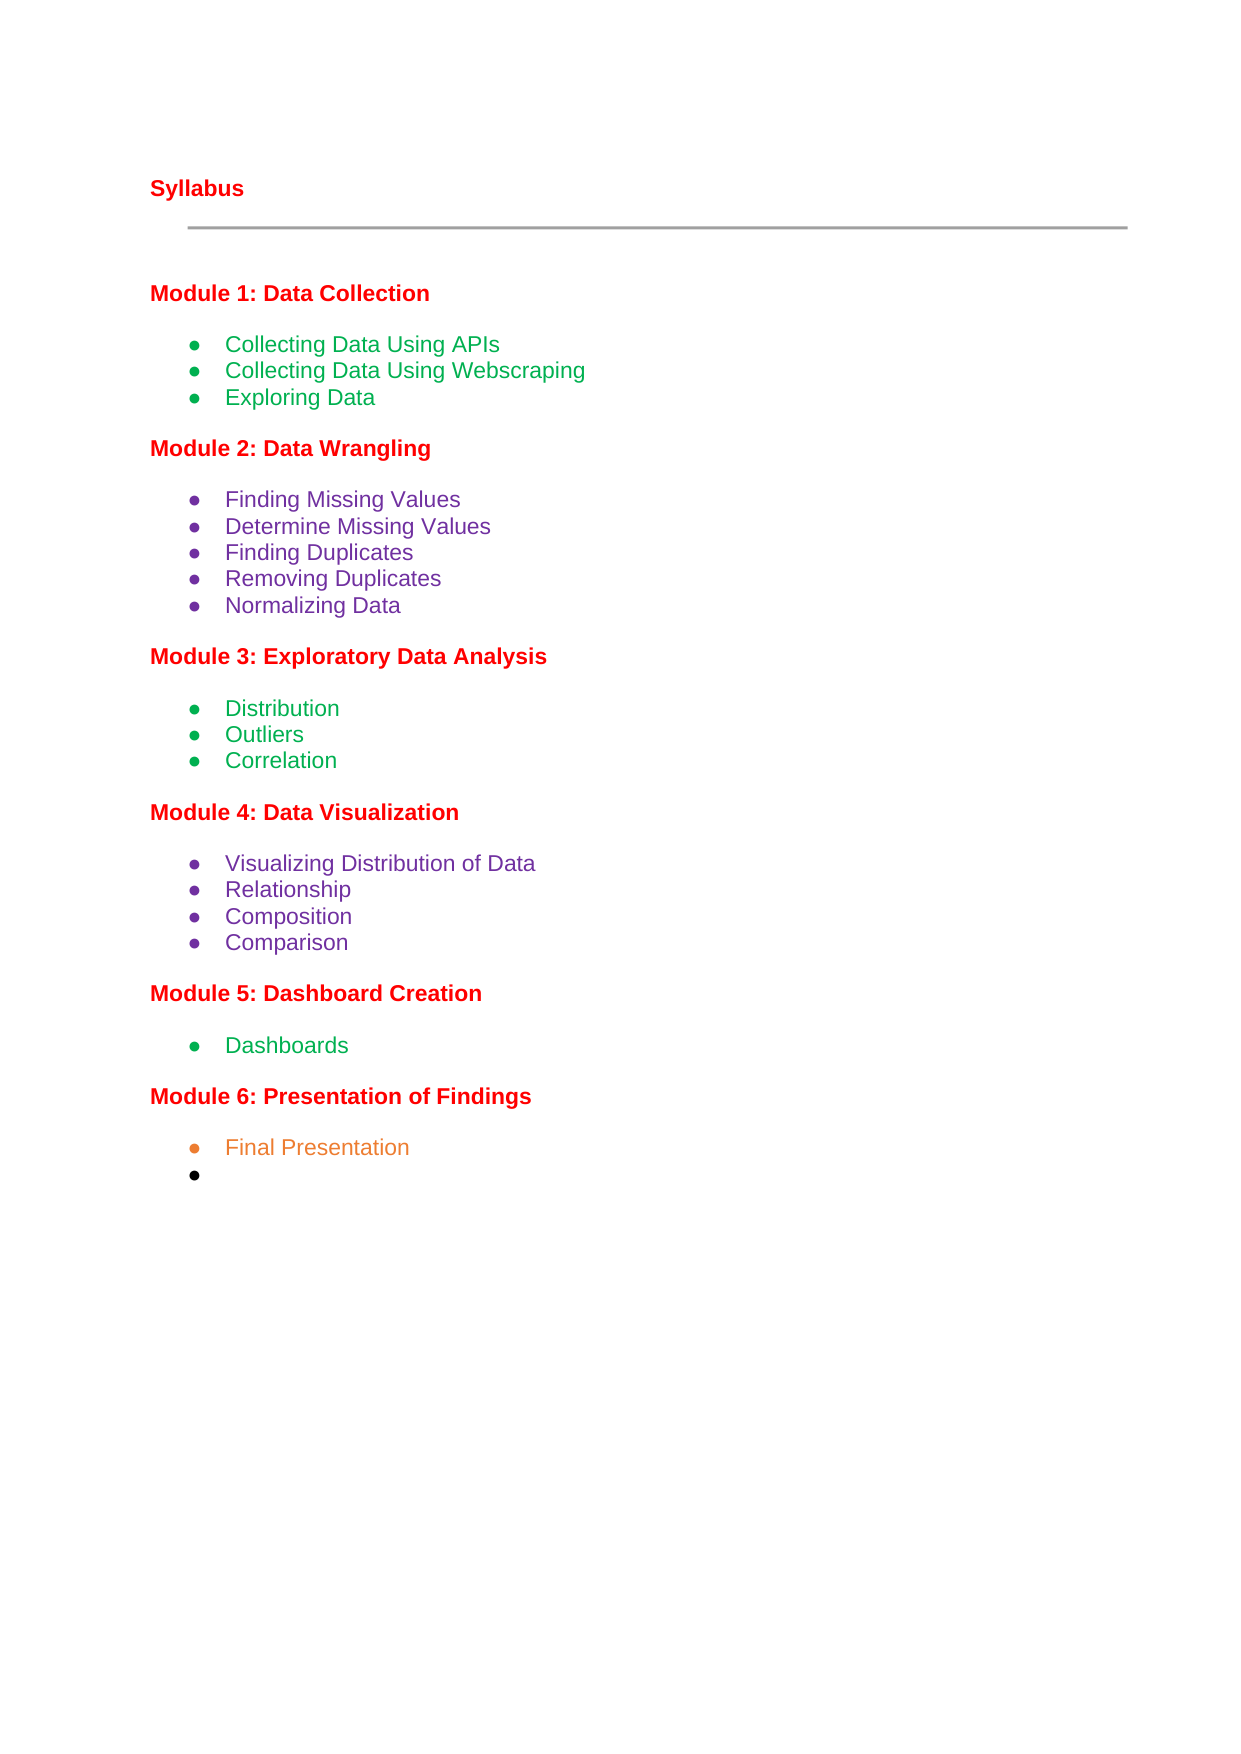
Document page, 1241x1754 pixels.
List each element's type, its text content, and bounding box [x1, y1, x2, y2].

text Module 1: Data Collection [150, 279, 1090, 306]
list Distribution [187, 694, 1090, 721]
list Collecting Data Using APIs [187, 331, 1090, 357]
list Exploring Data [187, 384, 1090, 410]
list Composition [187, 903, 1090, 929]
list Final Presentation [187, 1134, 1090, 1161]
list Outliers [187, 721, 1090, 747]
list Determine Missing Values [187, 513, 1090, 539]
text Module 4: Data Visualization [150, 798, 1090, 825]
list Comparison [187, 929, 1090, 955]
text Module 5: Dashboard Creation [150, 980, 1090, 1007]
list Visualizing Distribution of Data [187, 850, 1090, 876]
list Relationship [187, 876, 1090, 903]
text Module 6: Presentation of Findings [150, 1083, 1090, 1109]
text Module 2: Data Wrangling [150, 435, 1090, 461]
text Module 3: Exploratory Data Analysis [150, 643, 1090, 669]
list Finding Duplicates [187, 539, 1090, 565]
list Finding Missing Values [187, 486, 1090, 513]
list Removing Duplicates [187, 565, 1090, 592]
list Normalizing Data [187, 592, 1090, 618]
text Syllabus [150, 175, 1090, 201]
list Collecting Data Using Webscraping [187, 357, 1090, 384]
list Correlation [187, 747, 1090, 773]
list Dashboards [187, 1032, 1090, 1058]
